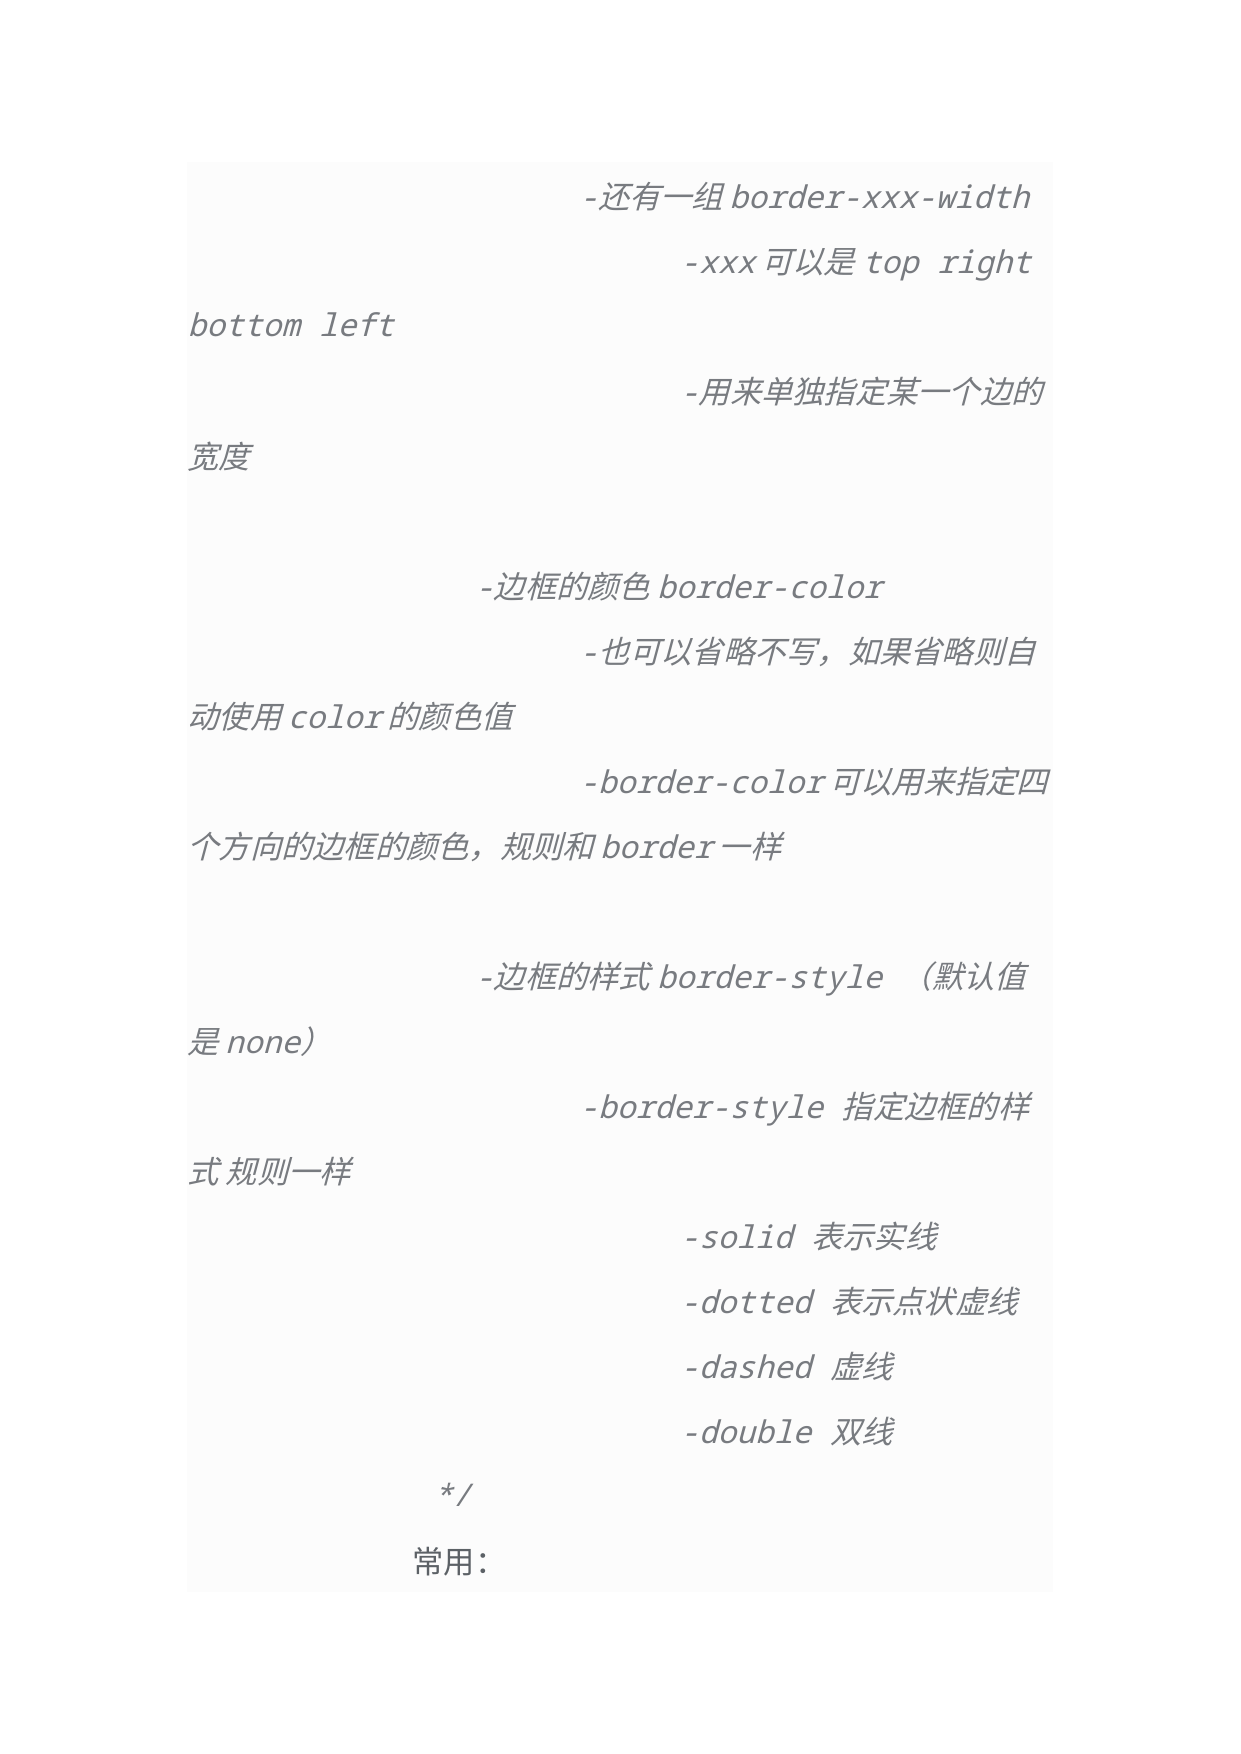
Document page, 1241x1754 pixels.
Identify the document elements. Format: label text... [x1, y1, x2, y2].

text -边框的颜色 border-color [187, 552, 1053, 617]
text -边框的样式 border-style （默认值是none） [187, 942, 1053, 1072]
text -dashed 虚线 [187, 1332, 1053, 1397]
text 常用： [187, 1527, 1053, 1592]
text -用来单独指定某一个边的宽度 [187, 357, 1053, 487]
text */ [187, 1462, 1053, 1527]
text -double 双线 [187, 1397, 1053, 1462]
text -还有一组border-xxx-width [187, 162, 1053, 227]
text -xxx可以是 top right bottom left [187, 227, 1053, 357]
text -border-color可以用来指定四个方向的边框的颜色，规则和border一样 [187, 747, 1053, 877]
text -border-style 指定边框的样式 规则一样 [187, 1072, 1053, 1202]
text -也可以省略不写，如果省略则自动使用color的颜色值 [187, 617, 1053, 747]
text -dotted 表示点状虚线 [187, 1267, 1053, 1332]
text -solid 表示实线 [187, 1202, 1053, 1267]
